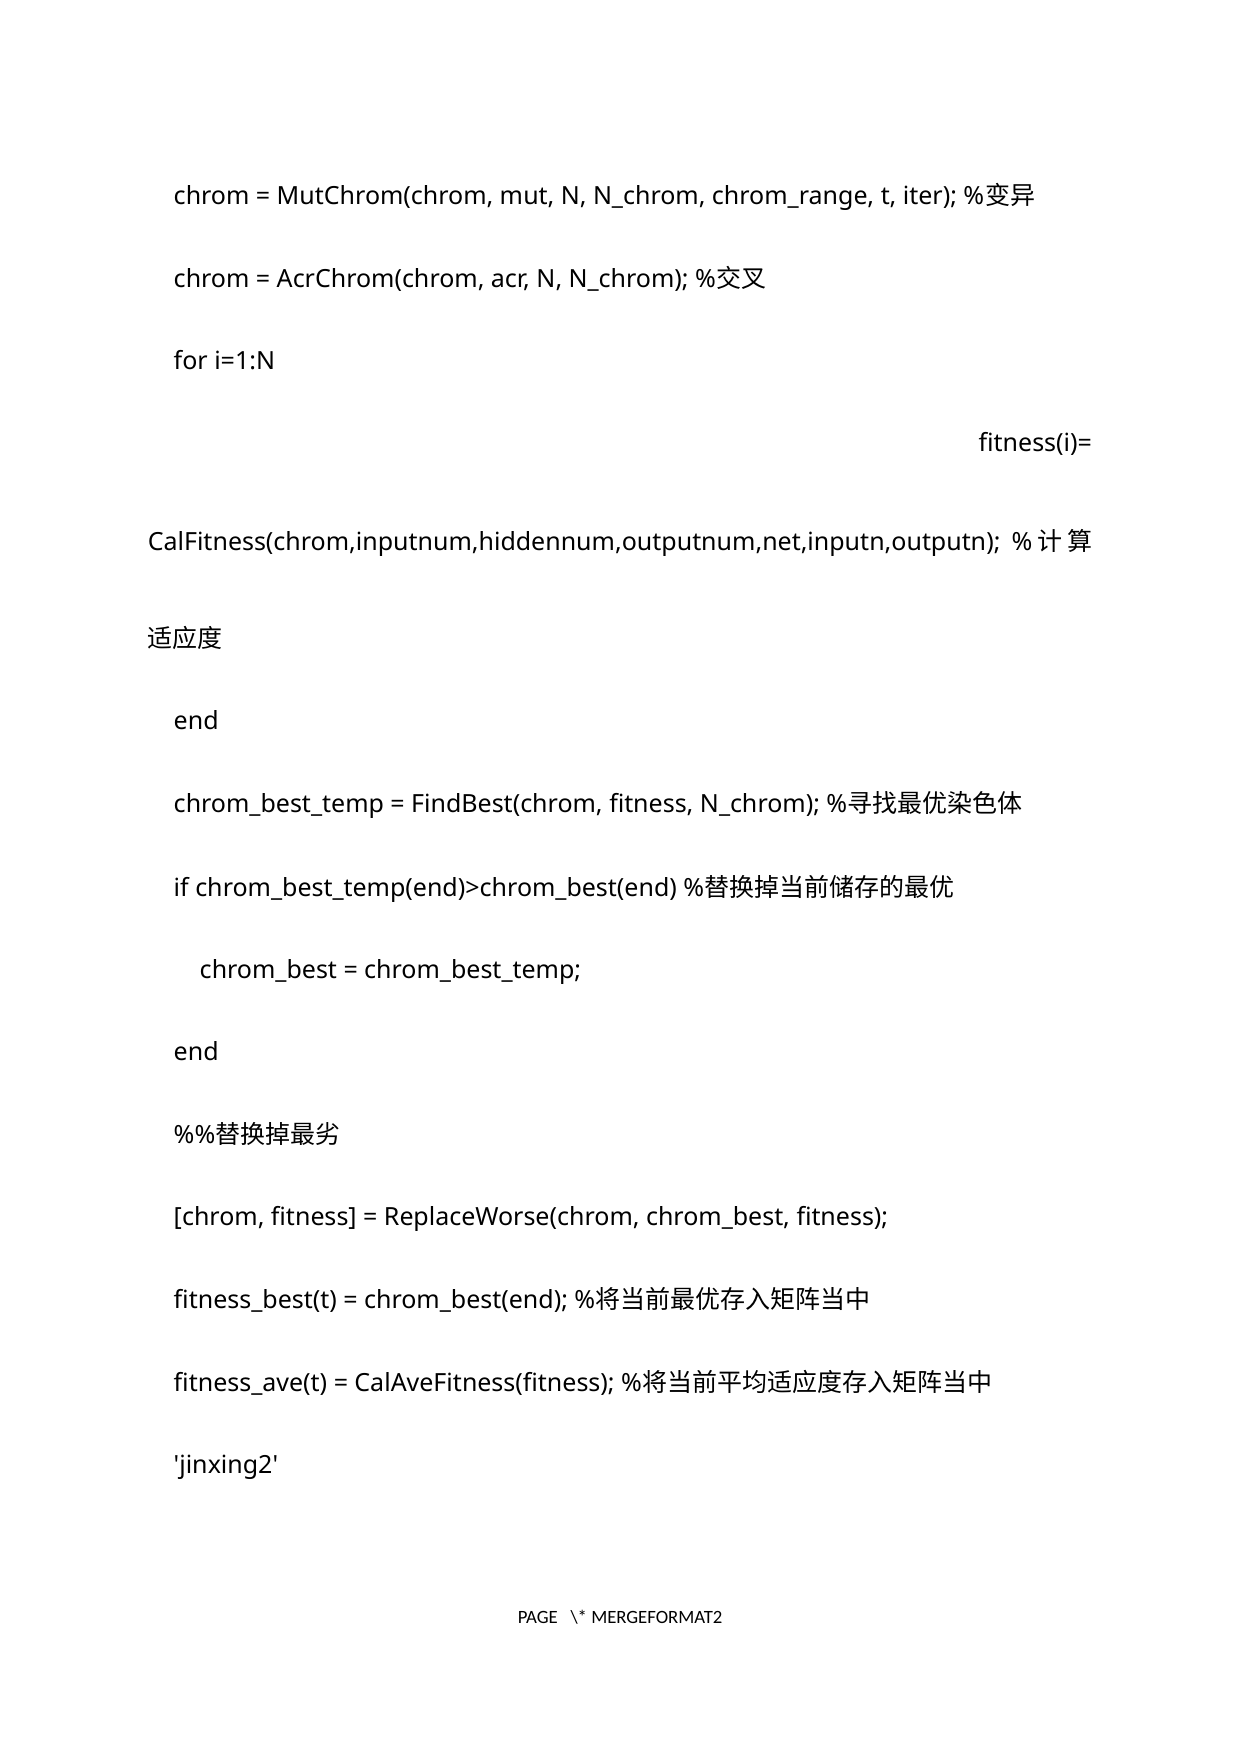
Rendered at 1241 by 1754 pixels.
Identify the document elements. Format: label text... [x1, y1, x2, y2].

text chrom = MutChrom(chrom, mut, N, N_chrom, chrom_range, t, iter); %变异 [148, 161, 1092, 226]
text 'jinxing2' [148, 1431, 1092, 1496]
text fitness(i)= CalFitness(chrom,inputnum,hiddennum,outputnum,net,inputn,outputn); %计算适应度 [148, 409, 1092, 669]
text if chrom_best_temp(end)>chrom_best(end) %替换掉当前储存的最优 [148, 853, 1092, 918]
text fitness_ave(t) = CalAveFitness(fitness); %将当前平均适应度存入矩阵当中 [148, 1348, 1092, 1413]
text for i=1:N [148, 327, 1092, 392]
text chrom = AcrChrom(chrom, acr, N, N_chrom); %交叉 [148, 244, 1092, 309]
text end [148, 688, 1092, 753]
text end [148, 1018, 1092, 1083]
text [chrom, fitness] = ReplaceWorse(chrom, chrom_best, fitness); [148, 1183, 1092, 1248]
text chrom_best_temp = FindBest(chrom, fitness, N_chrom); %寻找最优染色体 [148, 769, 1092, 834]
text %%替换掉最劣 [148, 1100, 1092, 1165]
text fitness_best(t) = chrom_best(end); %将当前最优存入矩阵当中 [148, 1265, 1092, 1330]
text chrom_best = chrom_best_temp; [148, 936, 1092, 1001]
